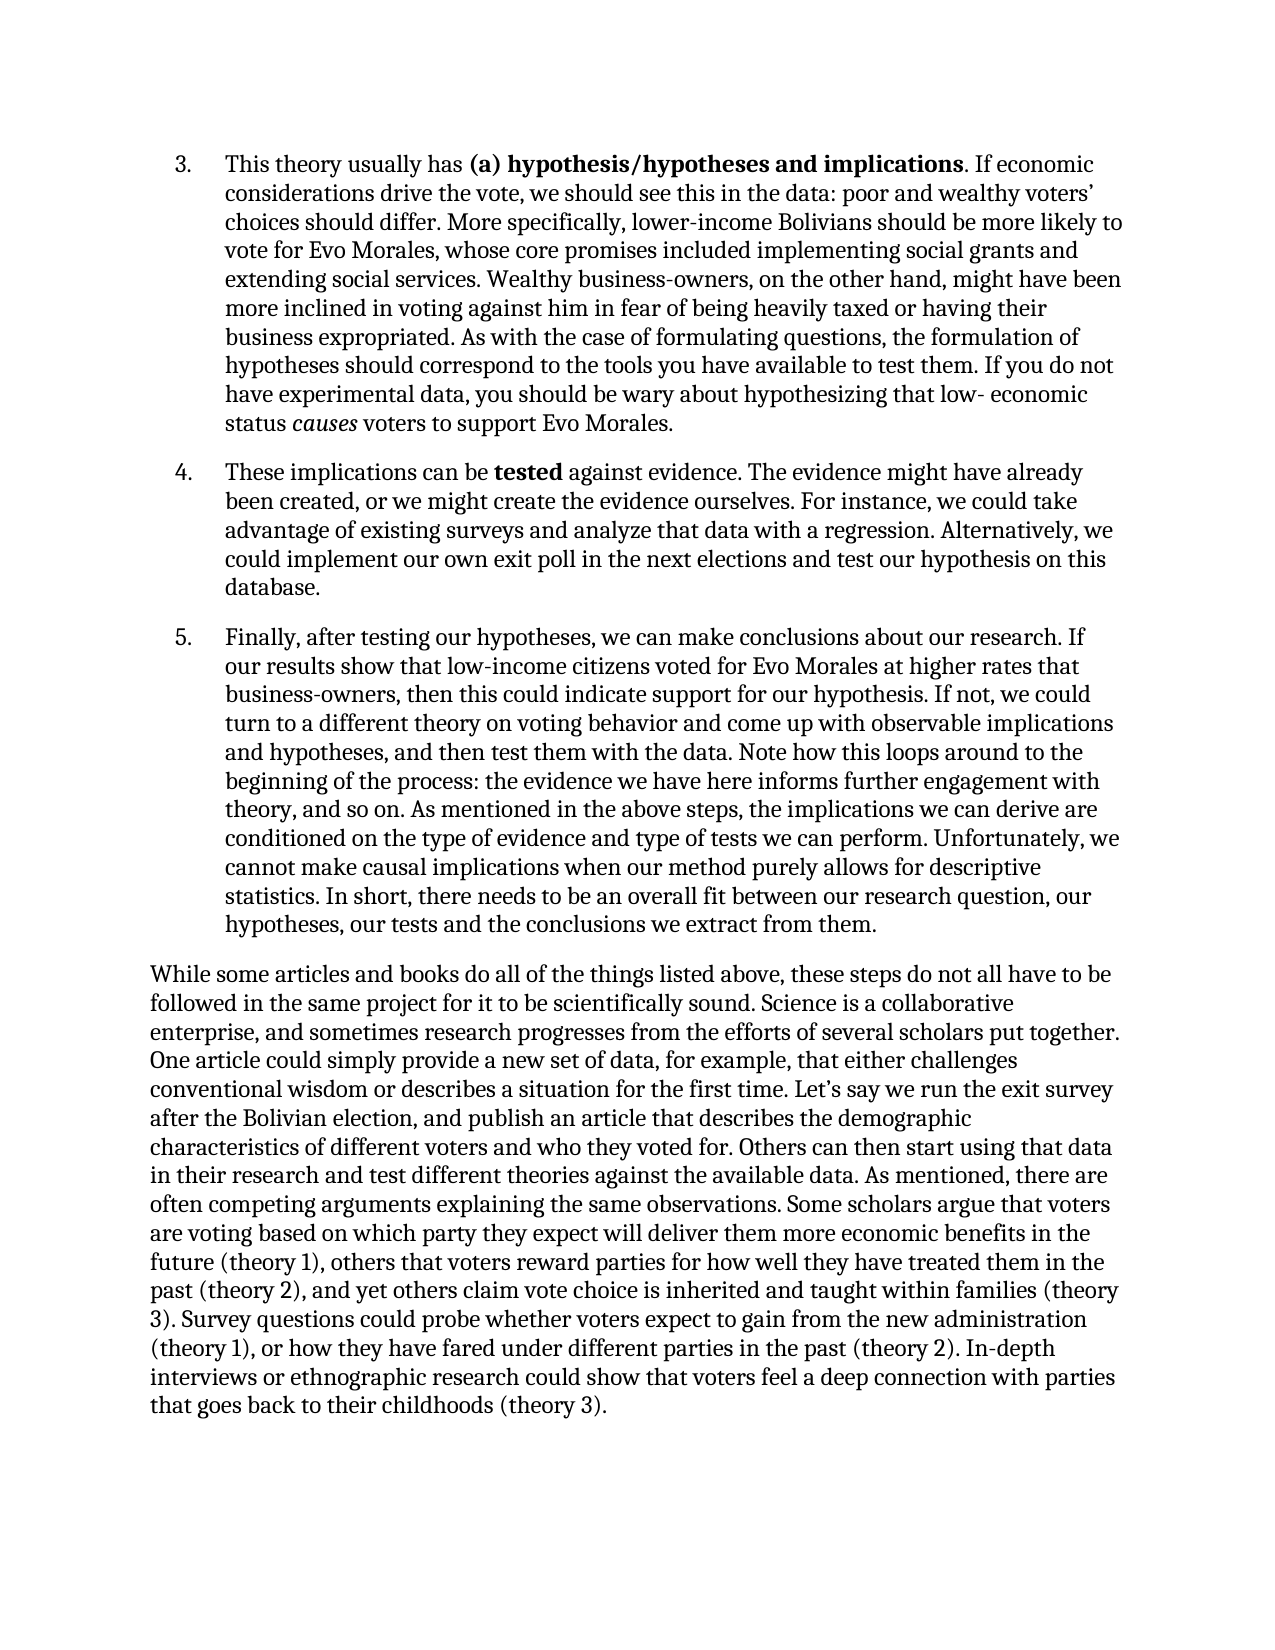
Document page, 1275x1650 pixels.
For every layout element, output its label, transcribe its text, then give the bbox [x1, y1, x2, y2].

list This theory usually has (a) hypothesis/hypotheses and implications. If economic considerations drive the vote, we should see this in the data: poor and wealthy voters’ choices should differ. More specifically, lower-income Bolivians should be more likely to vote for Evo Morales, whose core promises included implementing social grants and extending social services. Wealthy business-owners, on the other hand, might have been more inclined in voting against him in fear of being heavily taxed or having their business expropriated. As with the case of formulating questions, the formulation of hypotheses should correspond to the tools you have available to test them. If you do not have experimental data, you should be wary about hypothesizing that low- economic status causes voters to support Evo Morales. [175, 150, 1125, 437]
list Finally, after testing our hypotheses, we can make conclusions about our research. If our results show that low-income citizens voted for Evo Morales at higher rates that business-owners, then this could indicate support for our hypothesis. If not, we could turn to a different theory on voting behavior and come up with observable implications and hypotheses, and then test them with the data. Note how this loops around to the beginning of the process: the evidence we have here informs further engagement with theory, and so on. As mentioned in the above steps, the implications we can derive are conditioned on the type of evidence and type of tests we can perform. Unfortunately, we cannot make causal implications when our method purely allows for descriptive statistics. In short, there needs to be an overall fit between our research question, our hypotheses, our tests and the conclusions we extract from them. [175, 623, 1125, 939]
text While some articles and books do all of the things listed above, these steps do not all have to be followed in the same project for it to be scientifically sound. Science is a collaborative enterprise, and sometimes research progresses from the efforts of several scholars put together. One article could simply provide a new set of data, for example, that either challenges conventional wisdom or describes a situation for the first time. Let’s say we run the exit survey after the Bolivian election, and publish an article that describes the demographic characteristics of different voters and who they voted for. Others can then start using that data in their research and test different theories against the available data. As mentioned, there are often competing arguments explaining the same observations. Some scholars argue that voters are voting based on which party they expect will deliver them more economic benefits in the future (theory 1), others that voters reward parties for how well they have treated them in the past (theory 2), and yet others claim vote choice is inherited and taught within families (theory 3). Survey questions could probe whether voters expect to gain from the new administration (theory 1), or how they have fared under different parties in the past (theory 2). In-depth interviews or ethnographic research could show that voters feel a deep connection with parties that goes back to their childhoods (theory 3). [150, 960, 1125, 1420]
list These implications can be tested against evidence. The evidence might have already been created, or we might create the evidence ourselves. For instance, we could take advantage of existing surveys and analyze that data with a regression. Alternatively, we could implement our own exit poll in the next elections and test our hypothesis on this database. [175, 458, 1125, 602]
